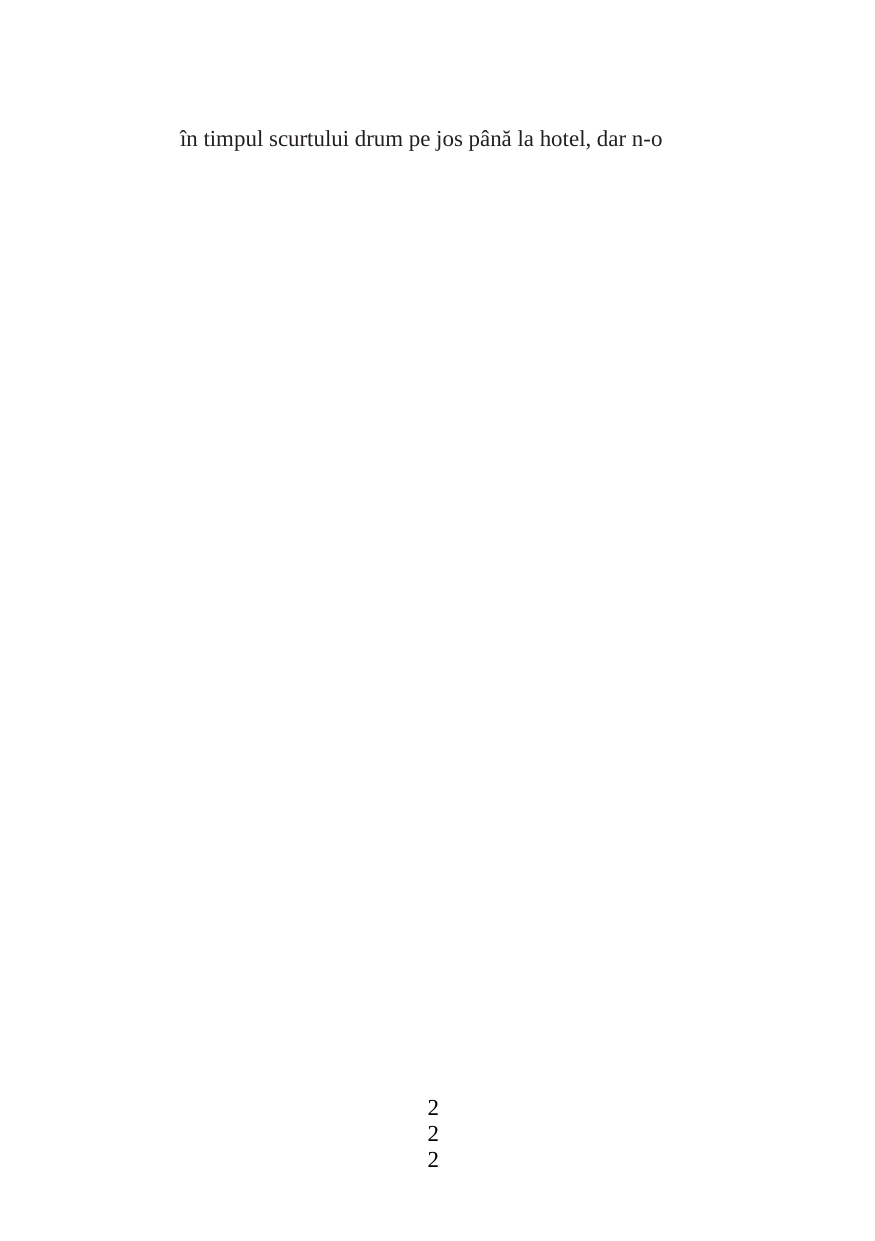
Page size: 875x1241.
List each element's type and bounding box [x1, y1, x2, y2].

text [180, 120, 696, 153]
